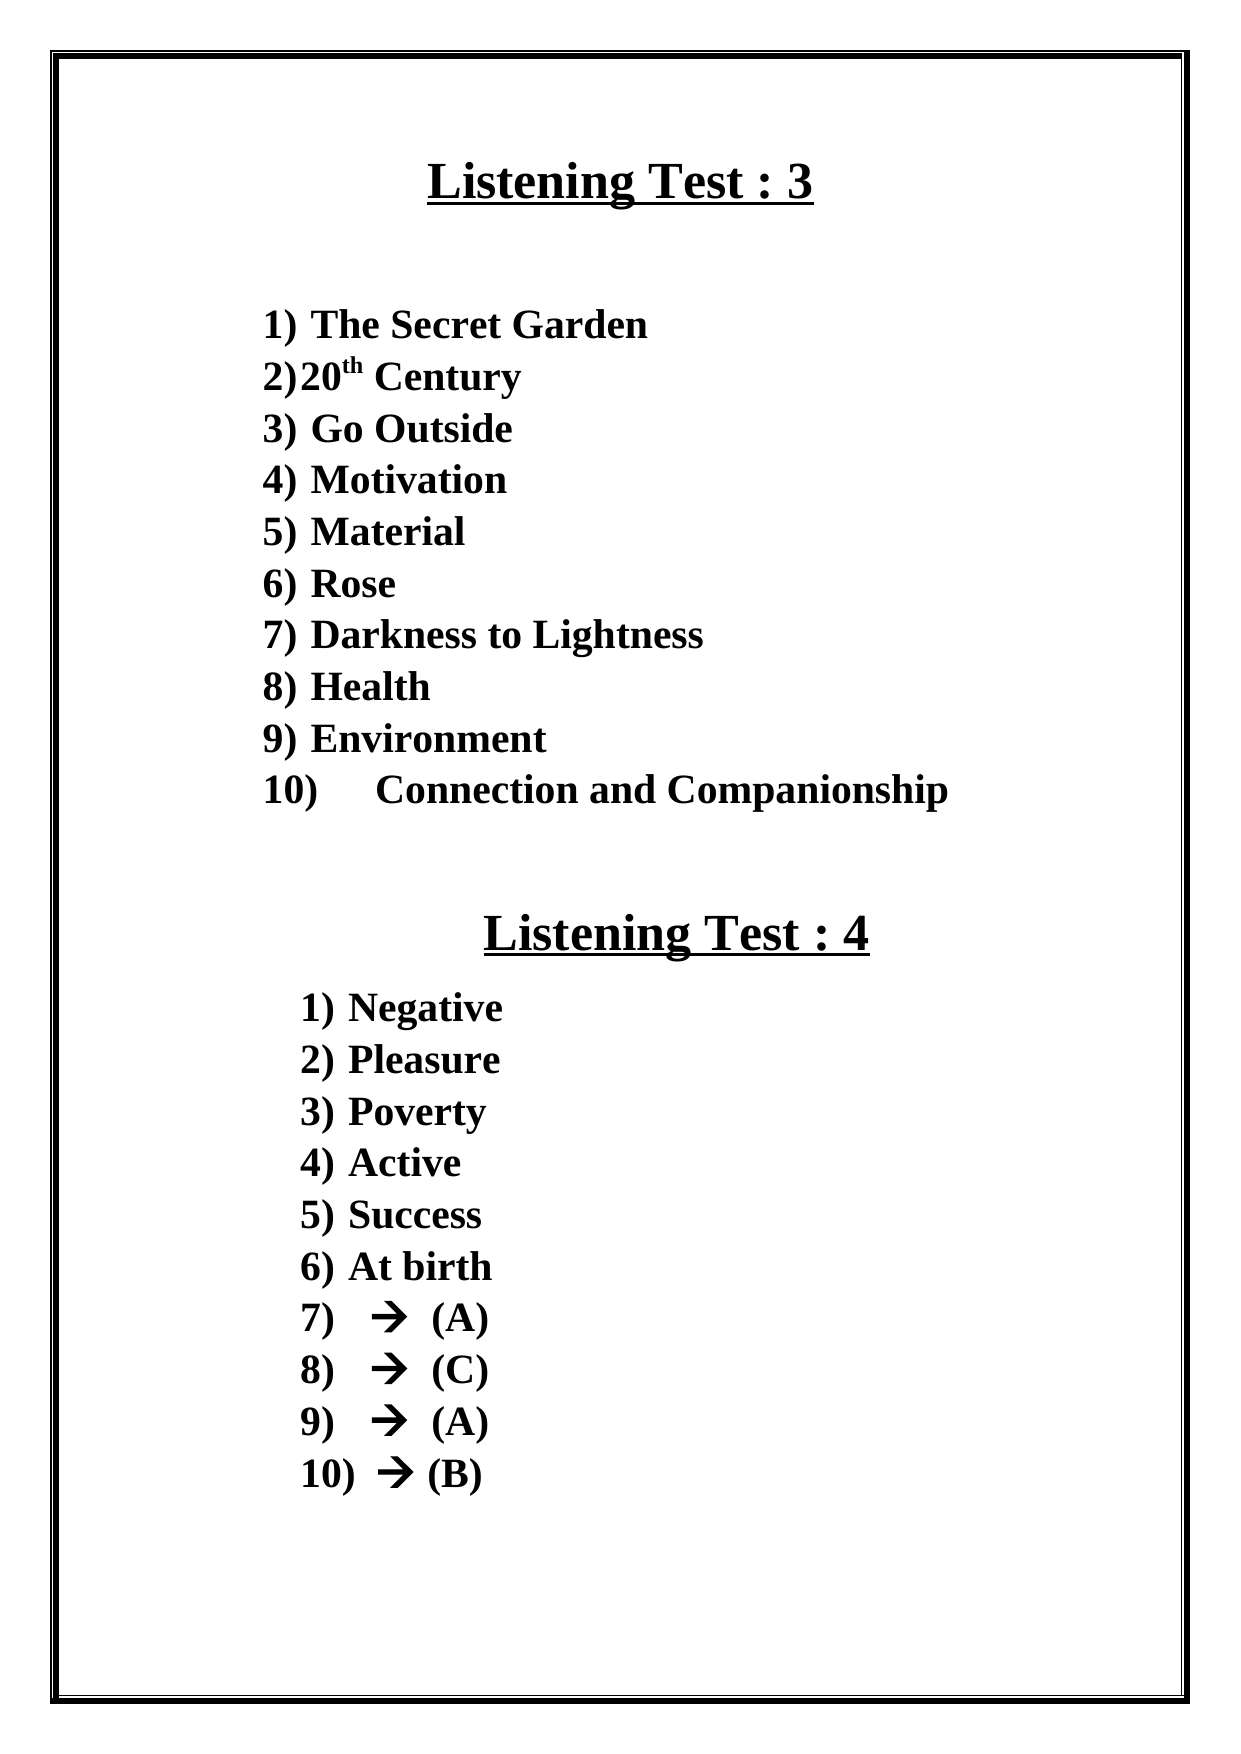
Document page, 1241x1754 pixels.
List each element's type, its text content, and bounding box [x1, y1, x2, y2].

list (A) [300, 1293, 1090, 1341]
list Material [262, 506, 1090, 554]
list (A) [300, 1396, 1090, 1444]
list Connection and Companionship [262, 765, 1090, 813]
list Success [300, 1189, 1090, 1237]
list The Secret Garden [262, 300, 1090, 348]
list Poverty [300, 1086, 1090, 1134]
list (B) [300, 1448, 1090, 1496]
list At birth [300, 1241, 1090, 1289]
list Rose [262, 558, 1090, 606]
text Listening Test : 3 [150, 150, 1090, 210]
list Active [300, 1138, 1090, 1186]
list Darkness to Lightness [262, 610, 1090, 658]
list (C) [300, 1344, 1090, 1392]
text Listening Test : 4 [262, 901, 1090, 961]
list Pleasure [300, 1034, 1090, 1082]
list 20th Century [262, 351, 1090, 399]
list Go Outside [262, 403, 1090, 451]
list Negative [300, 983, 1090, 1031]
list Motivation [262, 455, 1090, 503]
list Health [262, 661, 1090, 709]
list Environment [262, 713, 1090, 761]
